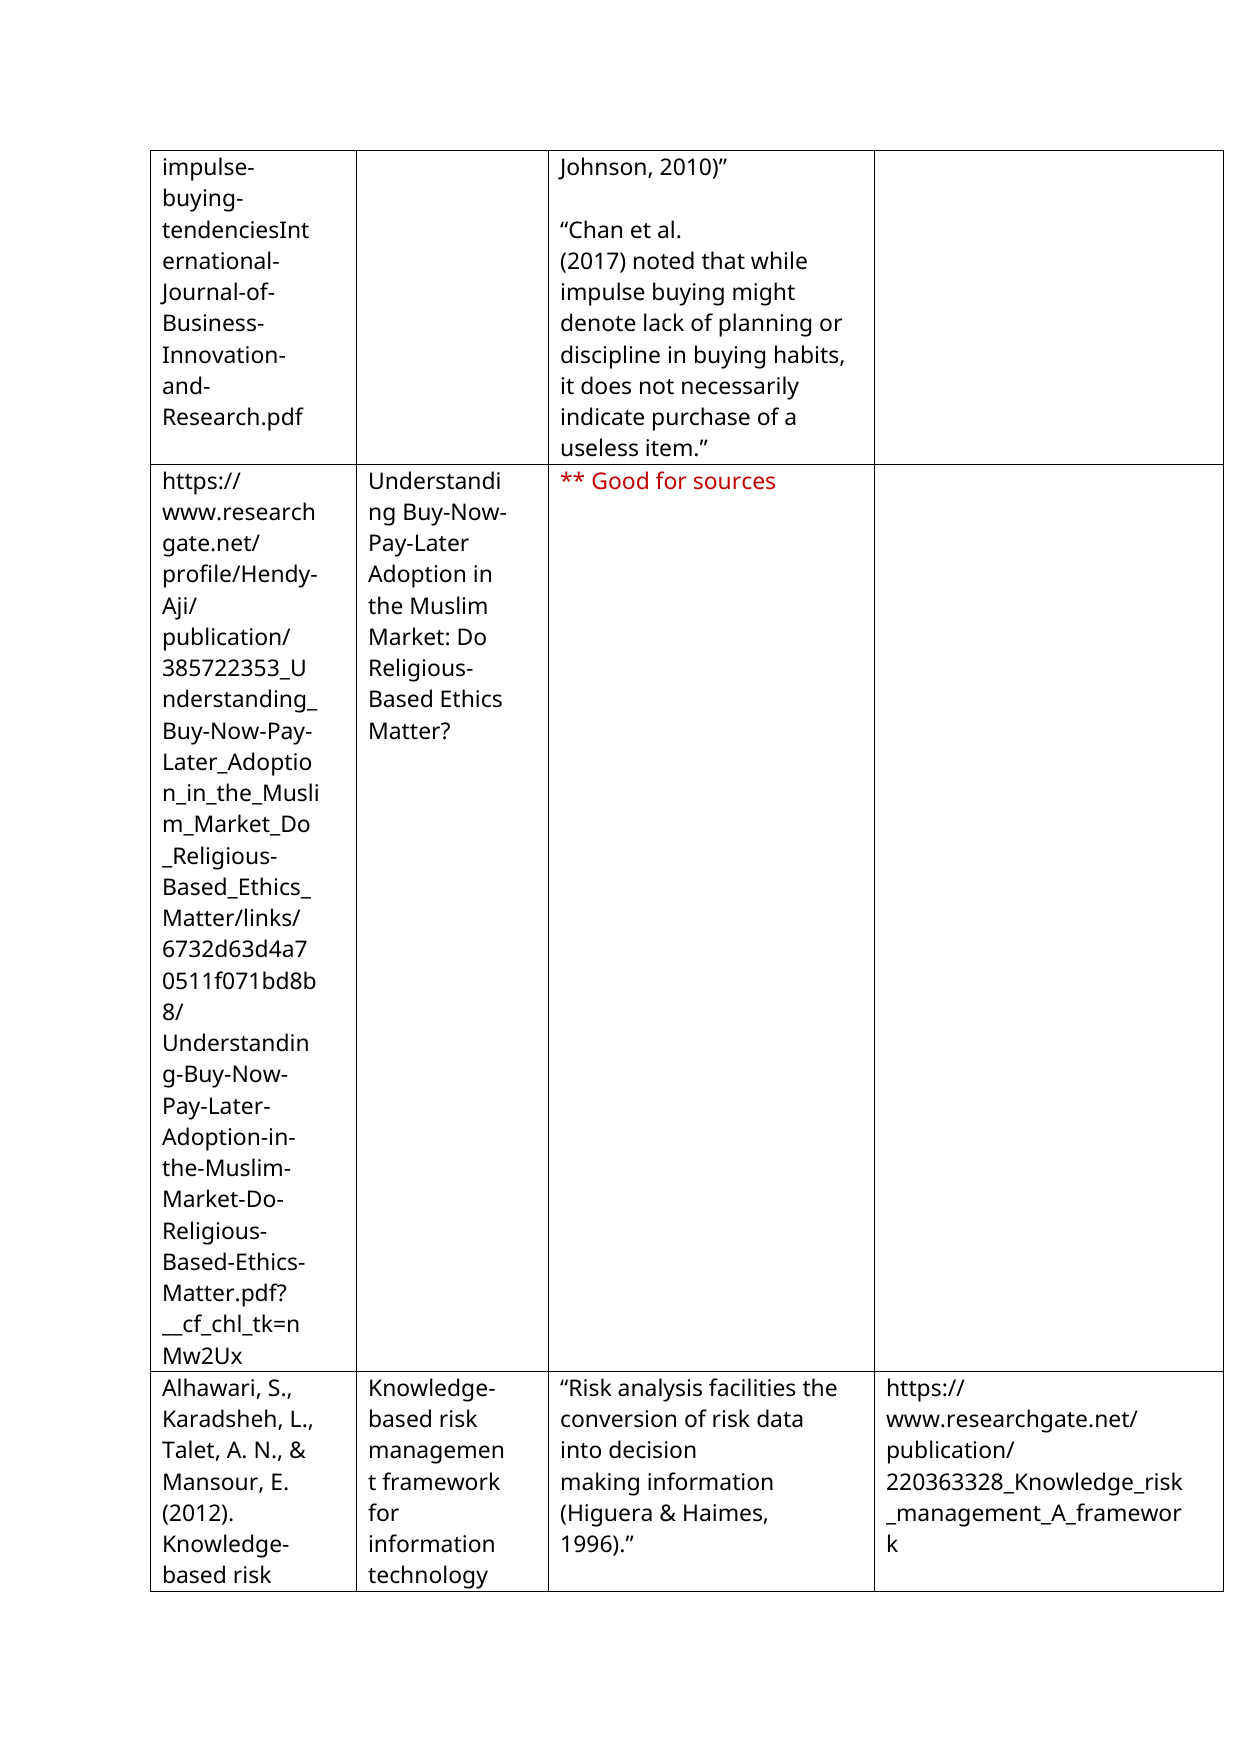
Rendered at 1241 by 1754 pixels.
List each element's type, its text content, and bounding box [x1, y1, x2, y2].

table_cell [357, 151, 548, 463]
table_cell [549, 1372, 874, 1591]
table_cell ** Good for sources [549, 465, 874, 1371]
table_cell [875, 1372, 1223, 1591]
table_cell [151, 1372, 356, 1591]
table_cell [549, 151, 874, 463]
table_cell [875, 151, 1223, 463]
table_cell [151, 151, 356, 463]
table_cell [357, 1372, 548, 1591]
table_cell https://www.researchgate.net/profile/Hendy-Aji/publication/385722353_Understanding_Buy-Now-Pay-Later_Adoption_in_the_Muslim_Market_Do_Religious-Based_Ethics_Matter/links/6732d63d4a70511f071bd8b8/Understanding-Buy-Now-Pay-Later-Adoption-in-the-Muslim-Market-Do-Religious-Based-Ethics-Matter.pdf?__cf_chl_tk=nMw2Ux [151, 465, 356, 1371]
table_cell Understanding Buy-Now-Pay-Later Adoption in the Muslim Market: Do Religious-Based Ethics Matter? [357, 465, 548, 1371]
table_cell [875, 465, 1223, 1371]
